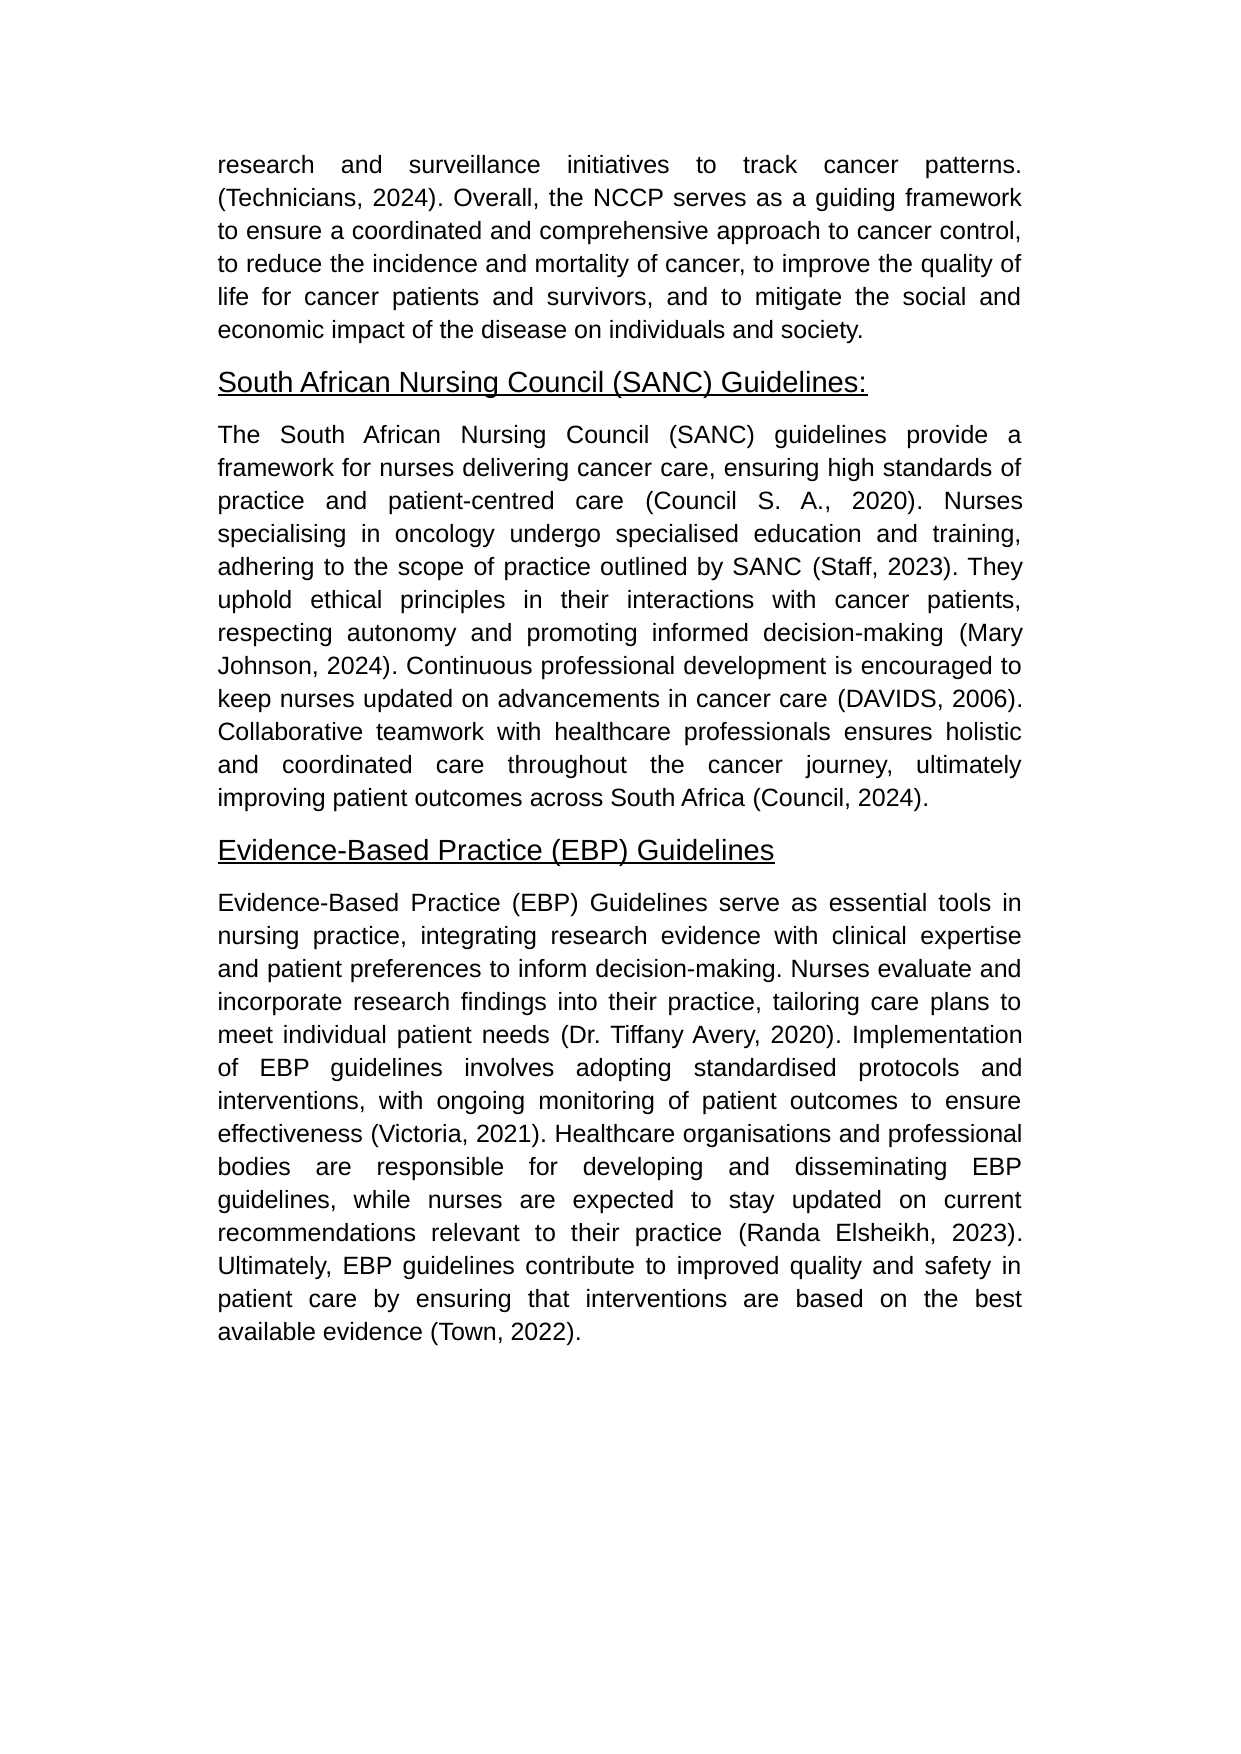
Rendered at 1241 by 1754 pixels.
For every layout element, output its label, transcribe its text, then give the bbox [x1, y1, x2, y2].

text Evidence-Based Practice (EBP) Guidelines serve as essential tools in nursing practice, integrating research evidence with clinical expertise and patient preferences to inform decision-making. Nurses evaluate and incorporate research findings into their practice, tailoring care plans to meet individual patient needs. Implementation of EBP guidelines involves adopting standardised protocols and interventions, with ongoing monitoring of patient outcomes to ensure effectiveness. Healthcare organisations and professional bodies are responsible for developing and disseminating EBP guidelines, while nurses are expected to stay updated on current recommendations relevant to their practice. Ultimately, EBP guidelines contribute to improved quality and safety in patient care by ensuring that interventions are based on the best available evidence . [217, 888, 1023, 1346]
text The South African Nursing Council (SANC) guidelines provide a framework for nurses delivering cancer care, ensuring high standards of practice and patient-centred care. Nurses specialising in oncology undergo specialised education and training, adhering to the scope of practice outlined by SANC. They uphold ethical principles in their interactions with cancer patients, respecting autonomy and promoting informed decision-making. Continuous professional development is encouraged to keep nurses updated on advancements in cancer care. Collaborative teamwork with healthcare professionals ensures holistic and coordinated care throughout the cancer journey, ultimately improving patient outcomes across South Africa. [217, 420, 1023, 812]
text South African Nursing Council (SANC) Guidelines: [217, 365, 1023, 398]
text Evidence-Based Practice (EBP) Guidelines [217, 833, 1023, 866]
